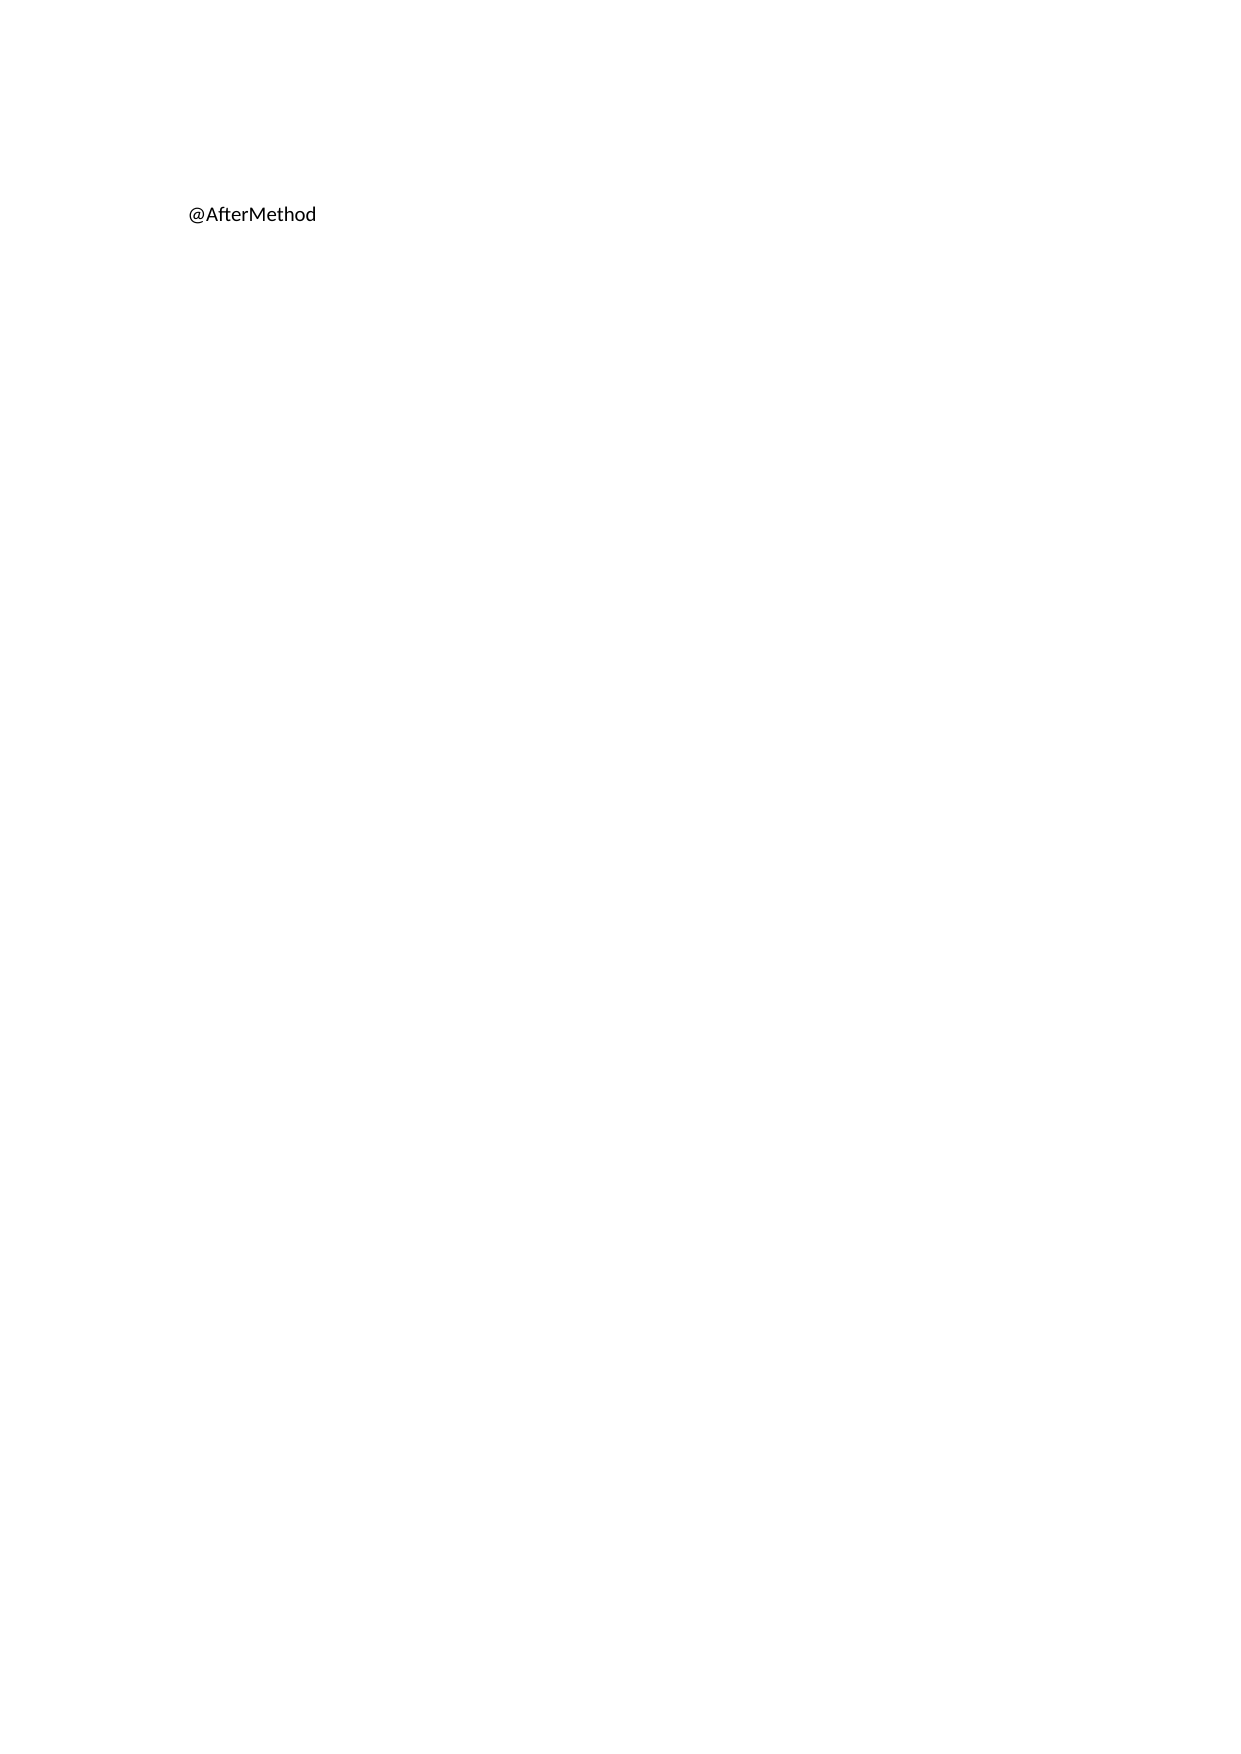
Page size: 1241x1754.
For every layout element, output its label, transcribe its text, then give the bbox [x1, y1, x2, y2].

text @AfterMethod [187, 201, 1053, 226]
